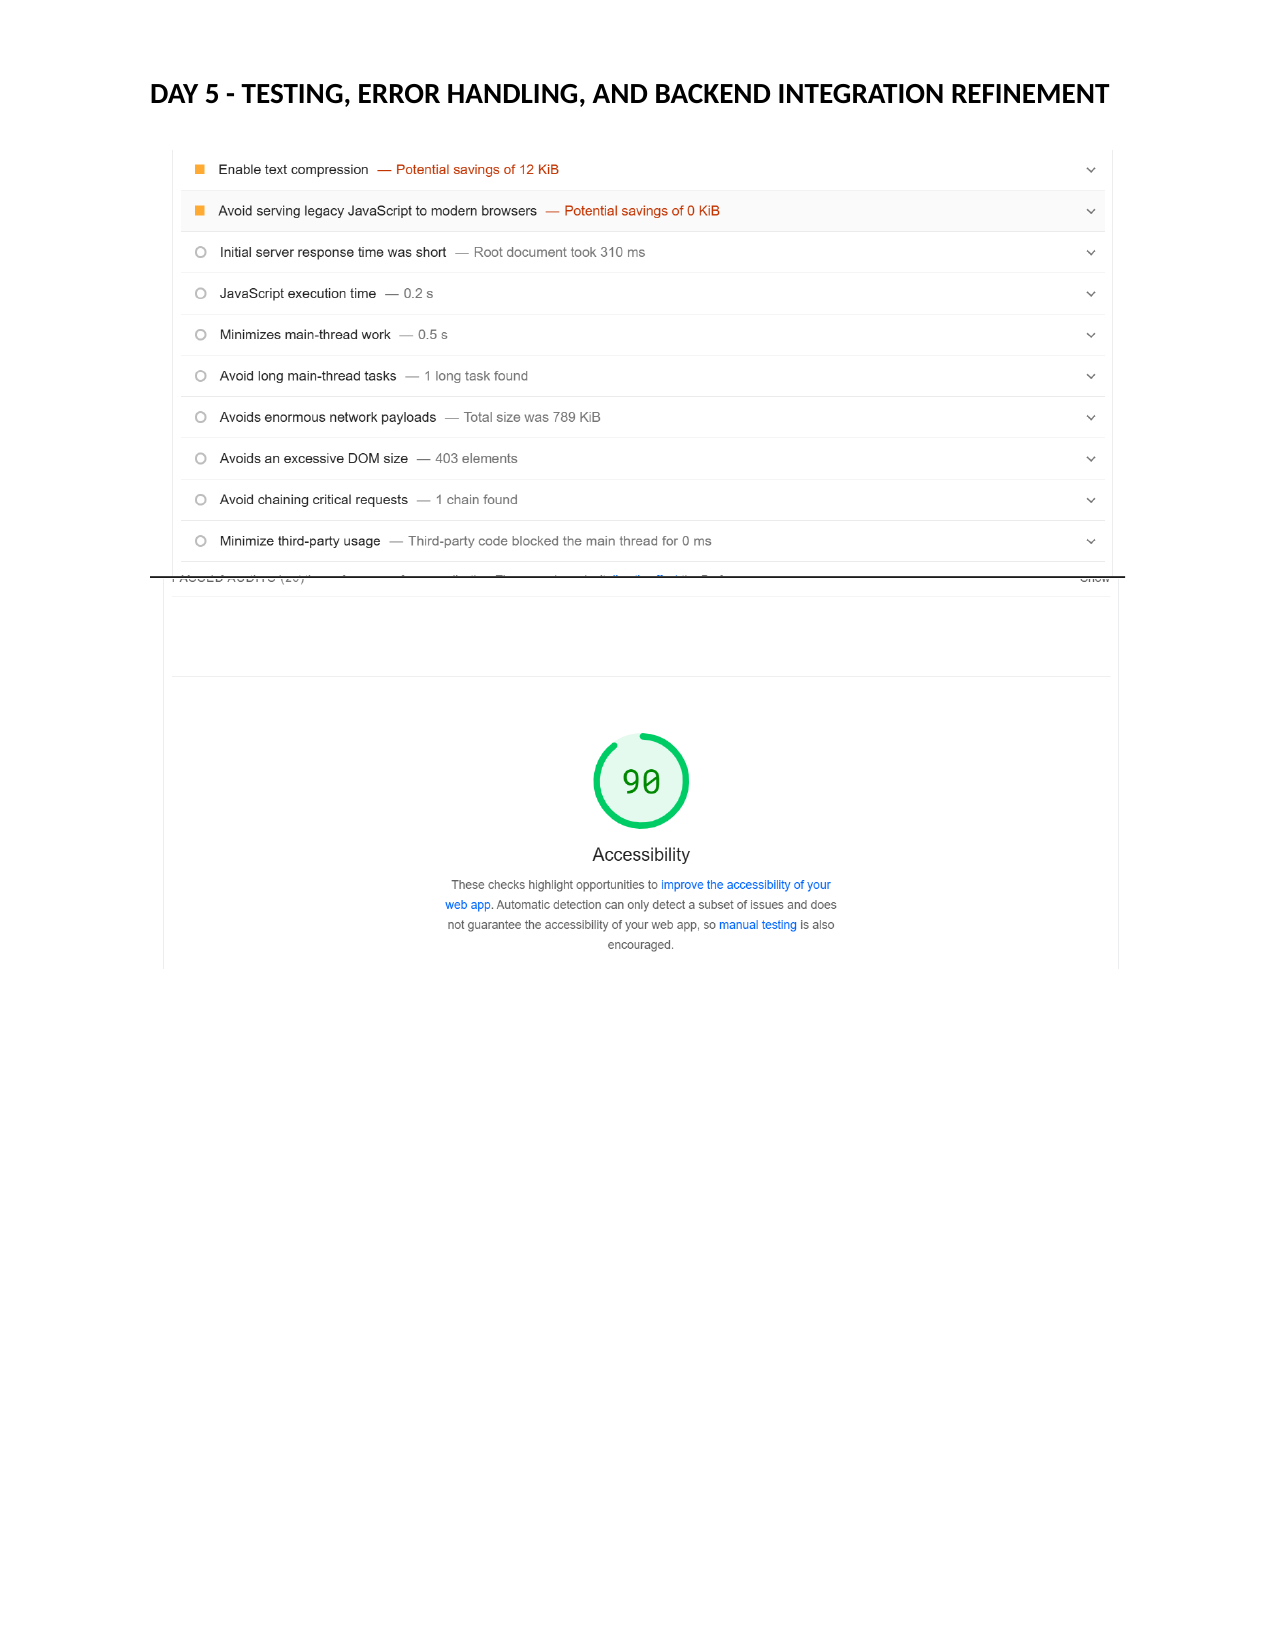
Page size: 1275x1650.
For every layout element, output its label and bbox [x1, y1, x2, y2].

picture [150, 150, 1125, 578]
picture [150, 579, 1125, 969]
